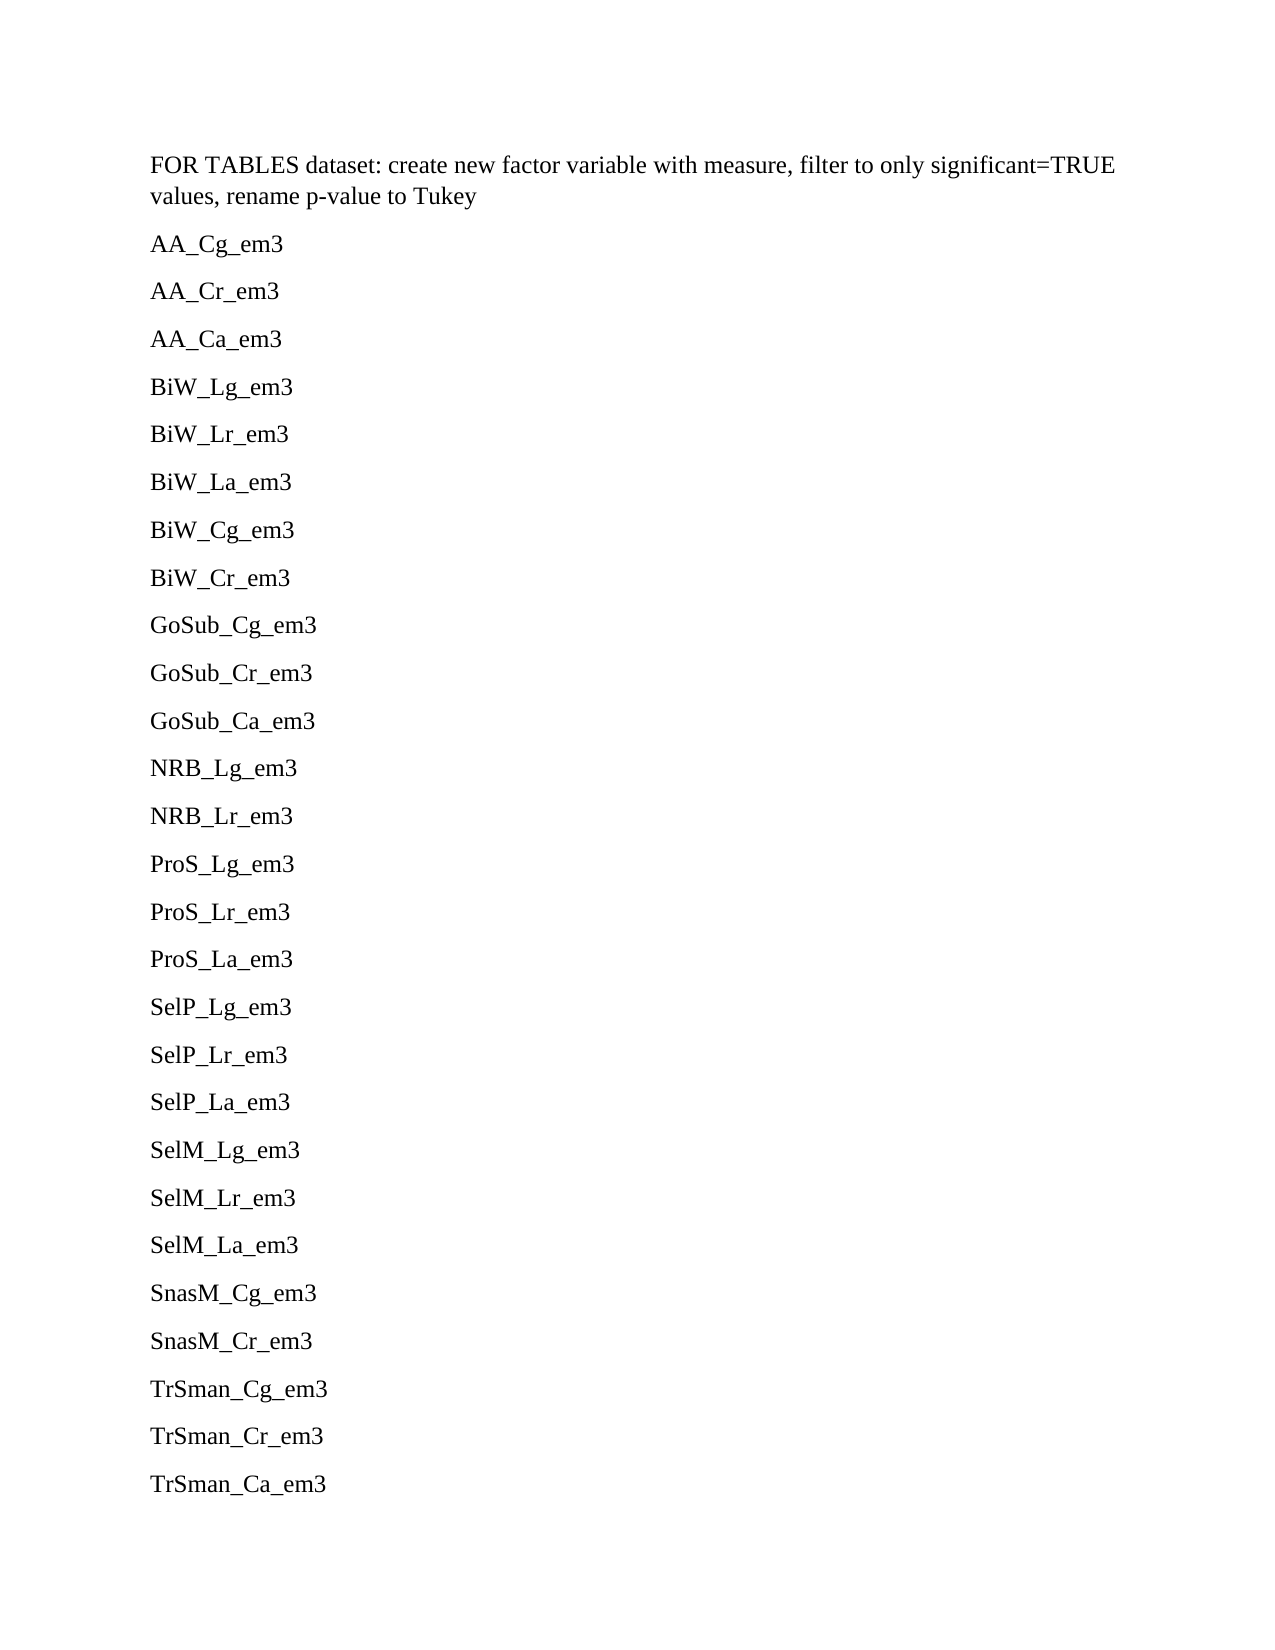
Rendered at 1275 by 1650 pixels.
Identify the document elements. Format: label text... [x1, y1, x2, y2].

text BiW_La_em3 [150, 467, 1125, 496]
text NRB_Lg_em3 [150, 753, 1125, 782]
text GoSub_Ca_em3 [150, 706, 1125, 734]
text SelP_Lg_em3 [150, 992, 1125, 1021]
text TrSman_Cg_em3 [150, 1374, 1125, 1402]
text TrSman_Ca_em3 [150, 1469, 1125, 1498]
text GoSub_Cr_em3 [150, 658, 1125, 687]
text TrSman_Cr_em3 [150, 1421, 1125, 1450]
text BiW_Lr_em3 [150, 419, 1125, 448]
text AA_Ca_em3 [150, 324, 1125, 353]
text BiW_Lg_em3 [150, 372, 1125, 401]
text AA_Cg_em3 [150, 229, 1125, 257]
text ProS_Lr_em3 [150, 897, 1125, 925]
text NRB_Lr_em3 [150, 801, 1125, 830]
text FOR TABLES dataset: create new factor variable with measure, filter to only significant=TRUE values, rename p-value to Tukey [150, 150, 1125, 210]
text SelP_Lr_em3 [150, 1040, 1125, 1068]
text AA_Cr_em3 [150, 276, 1125, 305]
text SelM_Lg_em3 [150, 1135, 1125, 1164]
text SelM_Lr_em3 [150, 1183, 1125, 1212]
text ProS_La_em3 [150, 944, 1125, 973]
text SelM_La_em3 [150, 1231, 1125, 1259]
text BiW_Cr_em3 [150, 563, 1125, 591]
text ProS_Lg_em3 [150, 849, 1125, 878]
text BiW_Cg_em3 [150, 515, 1125, 544]
text SelP_La_em3 [150, 1087, 1125, 1116]
text SnasM_Cg_em3 [150, 1278, 1125, 1307]
text SnasM_Cr_em3 [150, 1326, 1125, 1355]
text GoSub_Cg_em3 [150, 610, 1125, 639]
